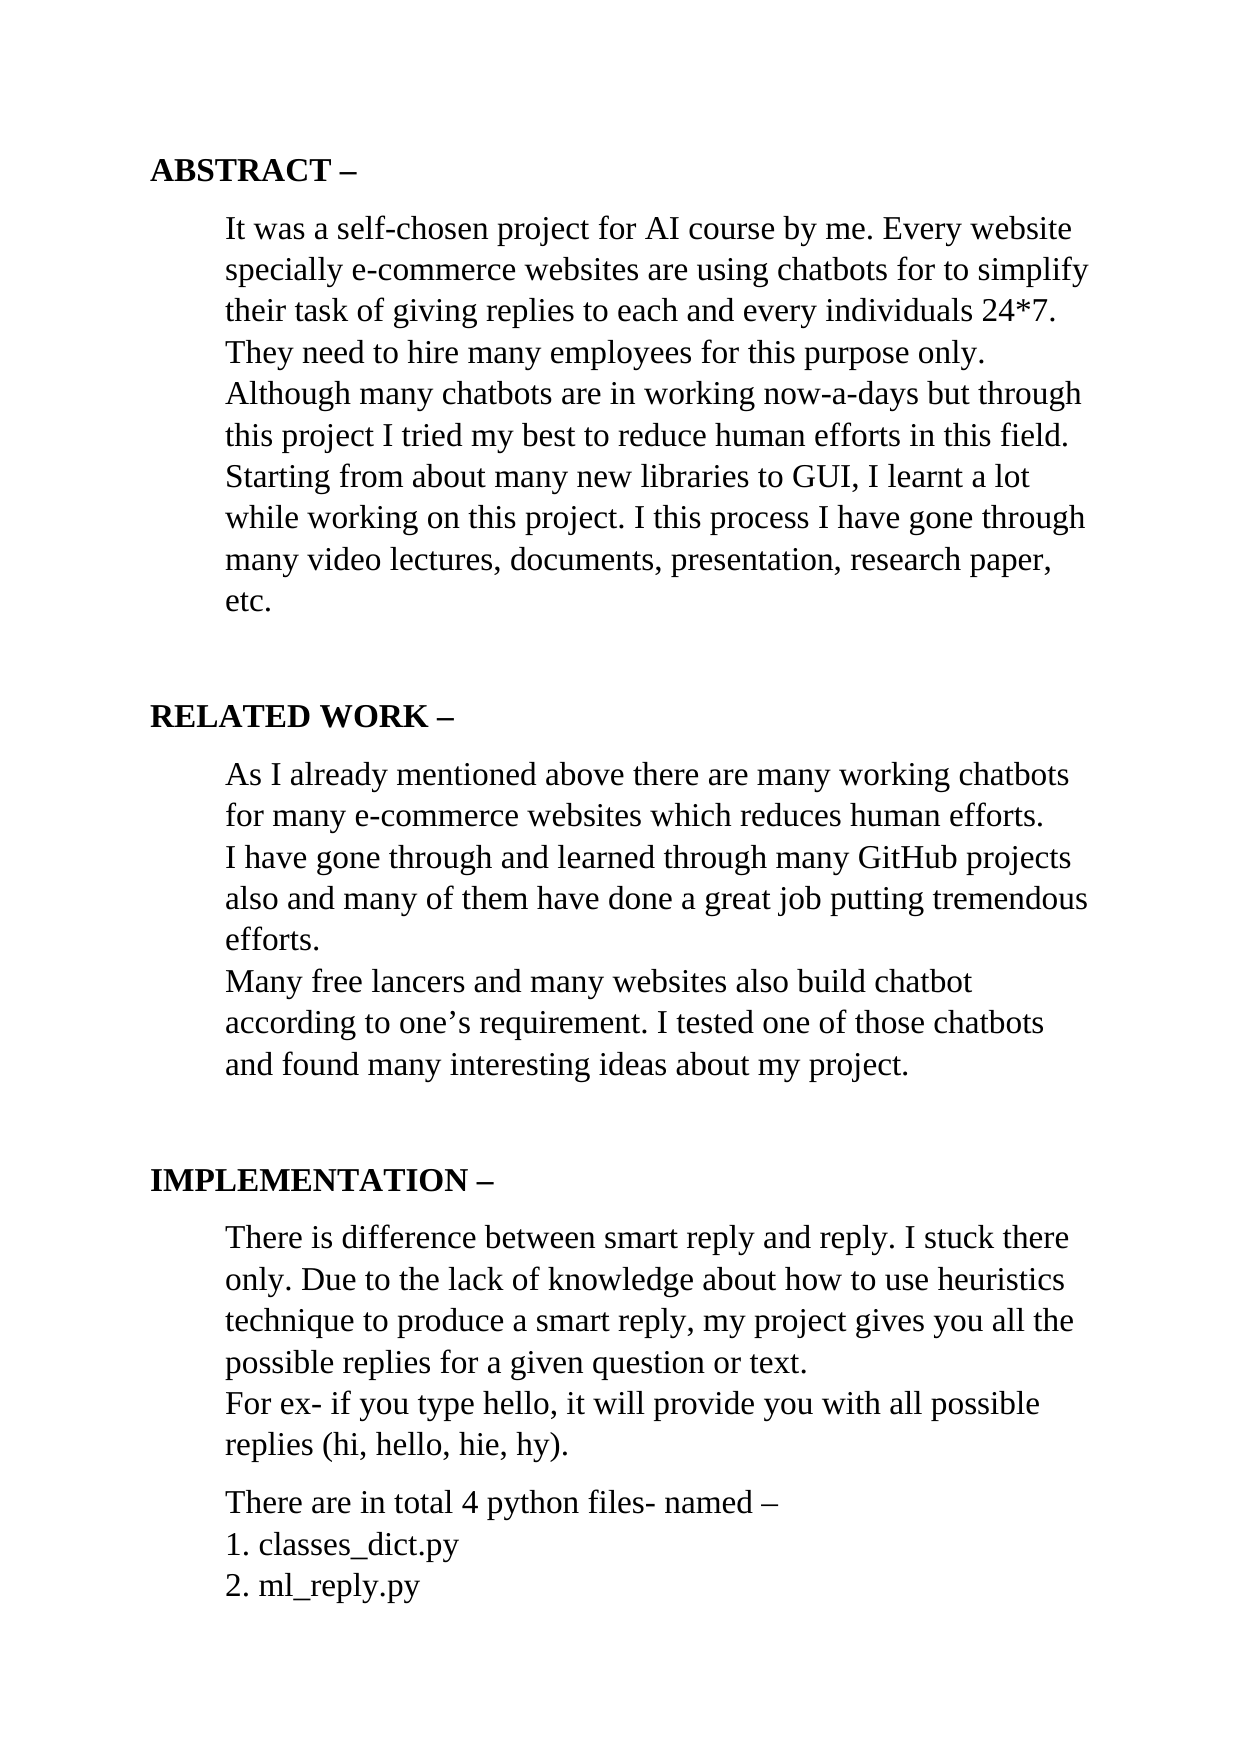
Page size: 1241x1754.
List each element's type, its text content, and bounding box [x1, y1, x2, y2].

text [225, 1483, 1090, 1604]
text ABSTRACT – [150, 150, 1090, 188]
text As I already mentioned above there are many working chatbots for many e-commerce websites which reduces human efforts. I have gone through and learned through many GitHub projects also and many of them have done a great job putting tremendous efforts. Many free lancers and many websites also build chatbot according to one’s requirement. I tested one of those chatbots and found many interesting ideas about my project. [225, 754, 1090, 1082]
text IMPLEMENTATION – [150, 1160, 1090, 1198]
text It was a self-chosen project for AI course by me. Every website specially e-commerce websites are using chatbots for to simplify their task of giving replies to each and every individuals 24*7. They need to hire many employees for this purpose only. Although many chatbots are in working now-a-days but through this project I tried my best to reduce human efforts in this field. Starting from about many new libraries to GUI, I learnt a lot while working on this project. I this process I have gone through many video lectures, documents, presentation, research paper, etc. [225, 208, 1090, 618]
text RELATED WORK – [150, 696, 1090, 734]
text There is difference between smart reply and reply. I stuck there only. Due to the lack of knowledge about how to use heuristics technique to produce a smart reply, my project gives you all the possible replies for a given question or text. For ex- if you type hello, it will provide you with all possible replies (hi, hello, hie, hy). [225, 1218, 1090, 1463]
